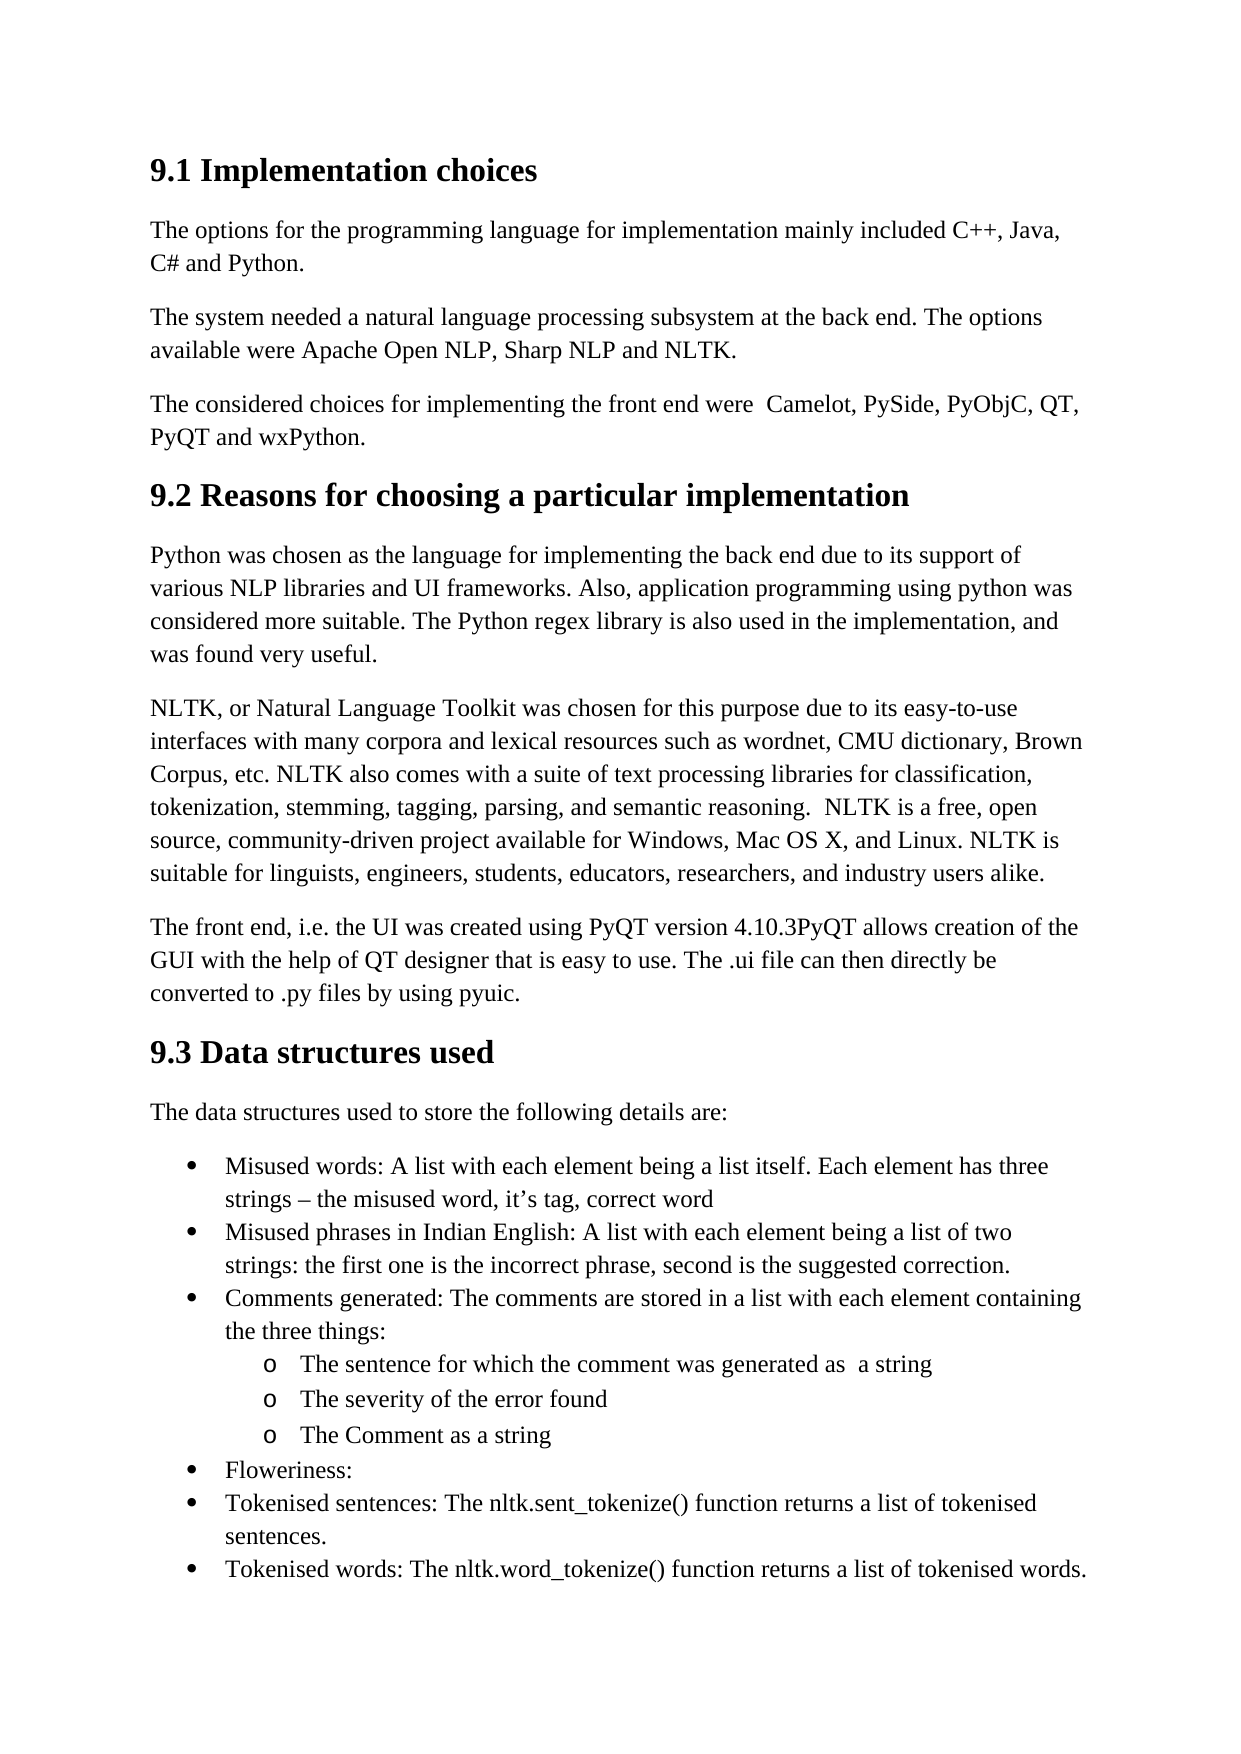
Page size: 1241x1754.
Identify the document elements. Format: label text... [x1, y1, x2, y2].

list Misused words: A list with each element being a list itself. Each element has three strings – the misused word, it’s tag, correct word [187, 1151, 1090, 1213]
text NLTK, or Natural Language Toolkit was chosen for this purpose due to its easy-to-use interfaces with many corpora and lexical resources such as wordnet, CMU dictionary, Brown Corpus, etc. NLTK also comes with a suite of text processing libraries for classification, tokenization, stemming, tagging, parsing, and semantic reasoning. NLTK is a free, open source, community-driven project available for Windows, Mac OS X, and Linux. NLTK is suitable for linguists, engineers, students, educators, researchers, and industry users alike. [150, 693, 1090, 887]
list The Comment as a string [262, 1420, 1090, 1451]
list The sentence for which the comment was generated as a string [262, 1349, 1090, 1380]
list Tokenised words: The nltk.word_tokenize() function returns a list of tokenised words. [187, 1554, 1090, 1583]
list The severity of the error found [262, 1384, 1090, 1415]
text 9.3 Data structures used [150, 1032, 1090, 1071]
list Comments generated: The comments are stored in a list with each element containing the three things: [187, 1283, 1090, 1345]
text The considered choices for implementing the front end were Camelot, PySide, PyObjC, QT, PyQT and wxPython. [150, 389, 1090, 450]
text The options for the programming language for implementation mainly included C++, Java, C# and Python. [150, 215, 1090, 277]
text The front end, i.e. the UI was created using PyQT version 4.10.3PyQT allows creation of the GUI with the help of QT designer that is easy to use. The .ui file can then directly be converted to .py files by using pyuic. [150, 912, 1090, 1007]
text The system needed a natural language processing subsystem at the back end. The options available were Apache Open NLP, Sharp NLP and NLTK. [150, 302, 1090, 363]
list Misused phrases in Indian English: A list with each element being a list of two strings: the first one is the incorrect phrase, second is the suggested correction. [187, 1217, 1090, 1279]
list Tokenised sentences: The nltk.sent_tokenize() function returns a list of tokenised sentences. [187, 1488, 1090, 1550]
list Floweriness: [187, 1455, 1090, 1484]
text 9.2 Reasons for choosing a particular implementation [150, 476, 1090, 514]
text Python was chosen as the language for implementing the back end due to its support of various NLP libraries and UI frameworks. Also, application programming using python was considered more suitable. The Python regex library is also used in the implementation, and was found very useful. [150, 540, 1090, 668]
text The data structures used to store the following details are: [150, 1097, 1090, 1126]
text 9.1 Implementation choices [150, 150, 1090, 188]
